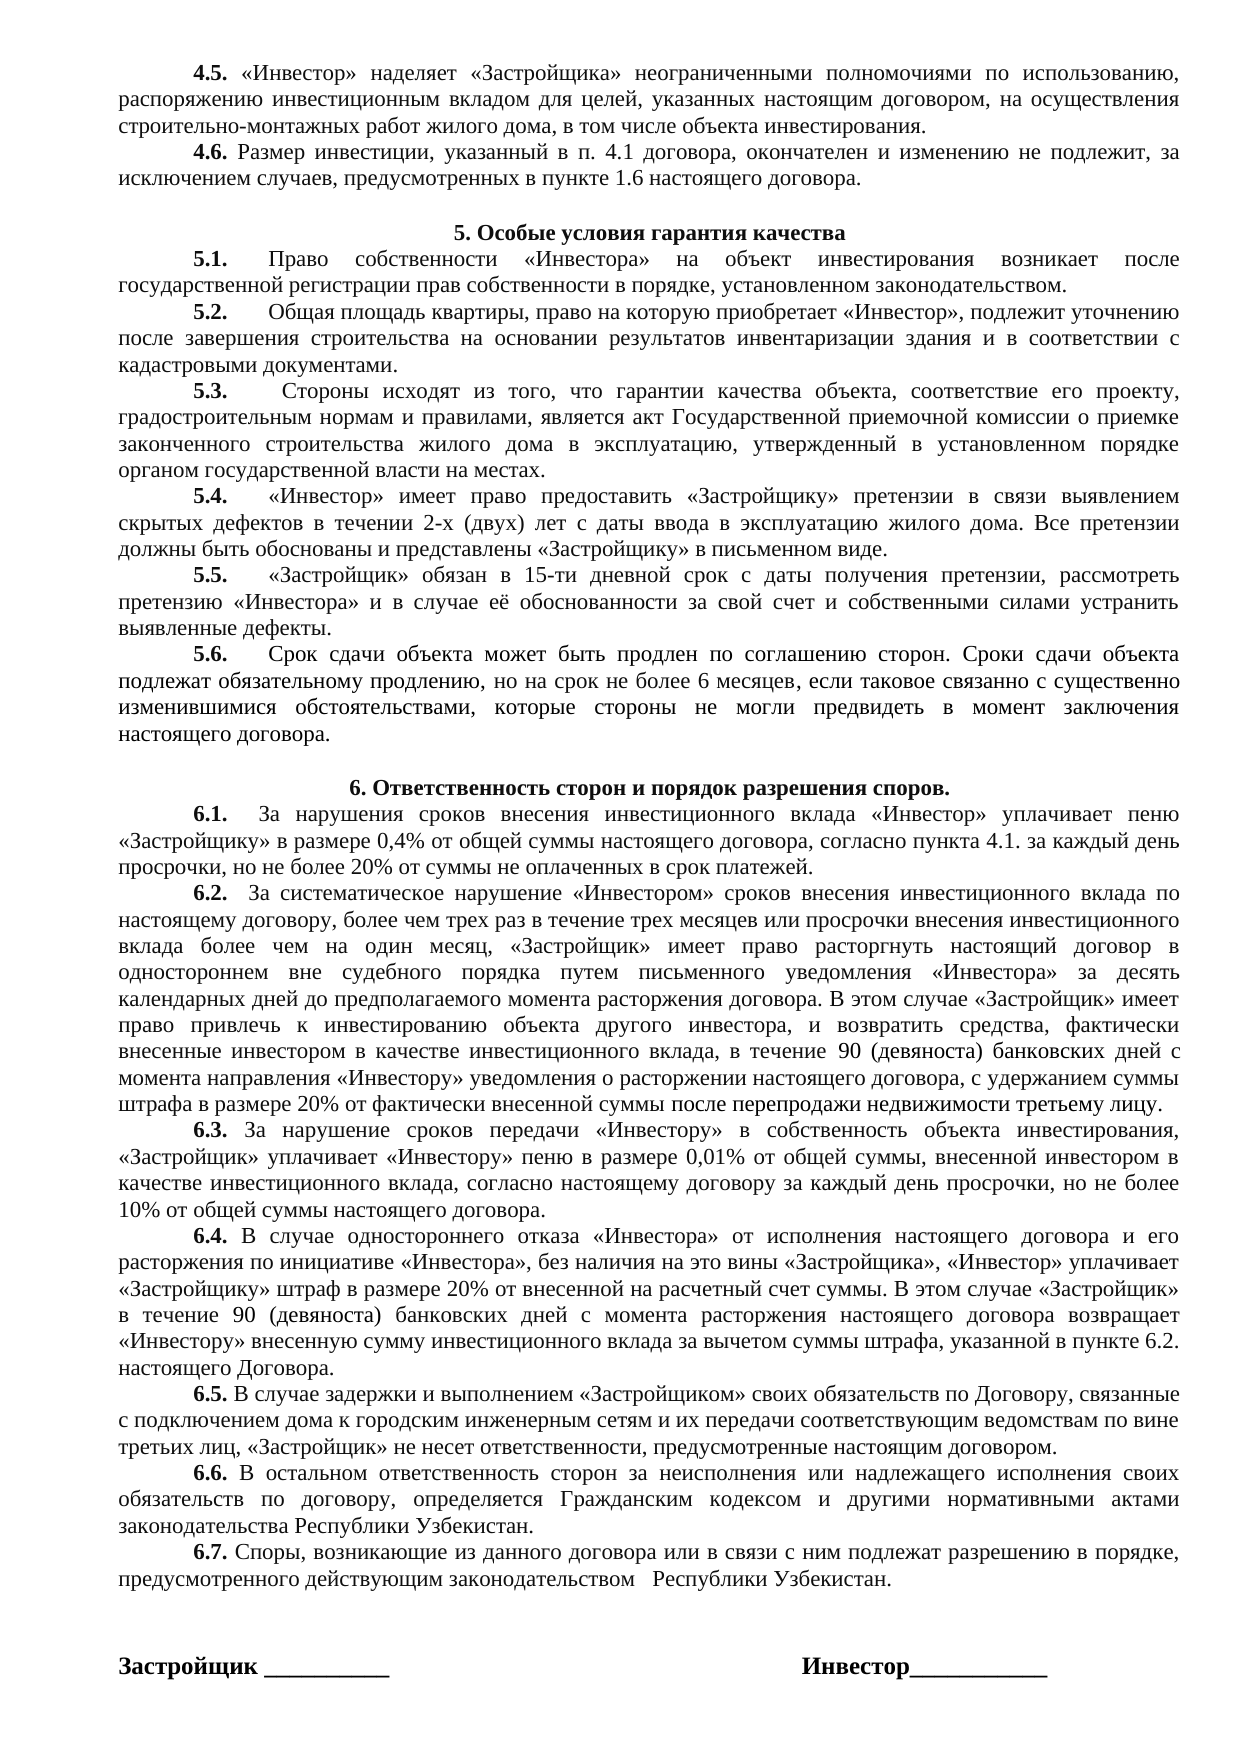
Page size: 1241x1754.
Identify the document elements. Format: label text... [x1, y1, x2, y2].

text 6.6. В остальном ответственность сторон за неисполнения или надлежащего исполнения своих обязательств по договору, определяется Гражданским кодексом и другими нормативными актами законодательства Республики Узбекистан. [118, 1459, 1181, 1538]
text 6.7. Споры, возникающие из данного договора или в связи с ним подлежат разрешению в порядке, предусмотренного действующим законодательством Республики Узбекистан. [118, 1538, 1181, 1591]
text 5.3. Стороны исходят из того, что гарантии качества объекта, соответствие его проекту, градостроительным нормам и правилами, является акт Государственной приемочной комиссии о приемке законченного строительства жилого дома в эксплуатацию, утвержденный в установленном порядке органом государственной власти на местах. [118, 377, 1181, 482]
text 6.1. За нарушения сроков внесения инвестиционного вклада «Инвестор» уплачивает пеню «Застройщику» в размере 0,4% от общей суммы настоящего договора, согласно пункта 4.1. за каждый день просрочки, но не более 20% от суммы не оплаченных в срок платежей. [118, 800, 1181, 879]
text 5. Особые условия гарантия качества [118, 219, 1181, 245]
text 4.6. Размер инвестиции, указанный в п. 4.1 договора, окончателен и изменению не подлежит, за исключением случаев, предусмотренных в пункте 1.6 настоящего договора. [118, 138, 1181, 191]
text 6.2. За систематическое нарушение «Инвестором» сроков внесения инвестиционного вклада по настоящему договору, более чем трех раз в течение трех месяцев или просрочки внесения инвестиционного вклада более чем на один месяц, «Застройщик» имеет право расторгнуть настоящий договор в одностороннем вне судебного порядка путем письменного уведомления «Инвестора» за десять календарных дней до предполагаемого момента расторжения договора. В этом случае «Застройщик» имеет право привлечь к инвестированию объекта другого инвестора, и возвратить средства, фактически внесенные инвестором в качестве инвестиционного вклада, в течение 90 (девяноста) банковских дней с момента направления «Инвестору» уведомления о расторжении настоящего договора, с удержанием суммы штрафа в размере 20% от фактически внесенной суммы после перепродажи недвижимости третьему лицу. [118, 879, 1181, 1117]
text 6. Ответственность сторон и порядок разрешения споров. [118, 774, 1181, 800]
text 6.4. В случае одностороннего отказа «Инвестора» от исполнения настоящего договора и его расторжения по инициативе «Инвестора», без наличия на это вины «Застройщика», «Инвестор» уплачивает «Застройщику» штраф в размере 20% от внесенной на расчетный счет суммы. В этом случае «Застройщик» в течение 90 (девяноста) банковских дней с момента расторжения настоящего договора возвращает «Инвестору» внесенную сумму инвестиционного вклада за вычетом суммы штрафа, указанной в пункте 6.2. настоящего Договора. [118, 1222, 1181, 1380]
text 5.2. Общая площадь квартиры, право на которую приобретает «Инвестор», подлежит уточнению после завершения строительства на основании результатов инвентаризации здания и в соответствии с кадастровыми документами. [118, 298, 1181, 377]
text 5.1. Право собственности «Инвестора» на объект инвестирования возникает после государственной регистрации прав собственности в порядке, установленном законодательством. [118, 245, 1181, 298]
text 5.6. Срок сдачи объекта может быть продлен по соглашению сторон. Сроки сдачи объекта подлежат обязательному продлению, но на срок не более 6 месяцев, если таковое связанно с существенно изменившимися обстоятельствами, которые стороны не могли предвидеть в момент заключения настоящего договора. [118, 641, 1181, 746]
text 6.5. В случае задержки и выполнением «Застройщиком» своих обязательств по Договору, связанные с подключением дома к городским инженерным сетям и их передачи соответствующим ведомствам по вине третьих лиц, «Застройщик» не несет ответственности, предусмотренные настоящим договором. [118, 1380, 1181, 1459]
text 5.4. «Инвестор» имеет право предоставить «Застройщику» претензии в связи выявлением скрытых дефектов в течении 2-х (двух) лет с даты ввода в эксплуатацию жилого дома. Все претензии должны быть обоснованы и представлены «Застройщику» в письменном виде. [118, 482, 1181, 561]
text 6.3. За нарушение сроков передачи «Инвестору» в собственность объекта инвестирования, «Застройщик» уплачивает «Инвестору» пеню в размере 0,01% от общей суммы, внесенной инвестором в качестве инвестиционного вклада, согласно настоящему договору за каждый день просрочки, но не более 10% от общей суммы настоящего договора. [118, 1117, 1181, 1222]
text 5.5. «Застройщик» обязан в 15-ти дневной срок с даты получения претензии, рассмотреть претензию «Инвестора» и в случае её обоснованности за свой счет и собственными силами устранить выявленные дефекты. [118, 561, 1181, 641]
text 4.5. «Инвестор» наделяет «Застройщика» неограниченными полномочиями по использованию, распоряжению инвестиционным вкладом для целей, указанных настоящим договором, на осуществления строительно-монтажных работ жилого дома, в том числе объекта инвестирования. [118, 59, 1181, 138]
